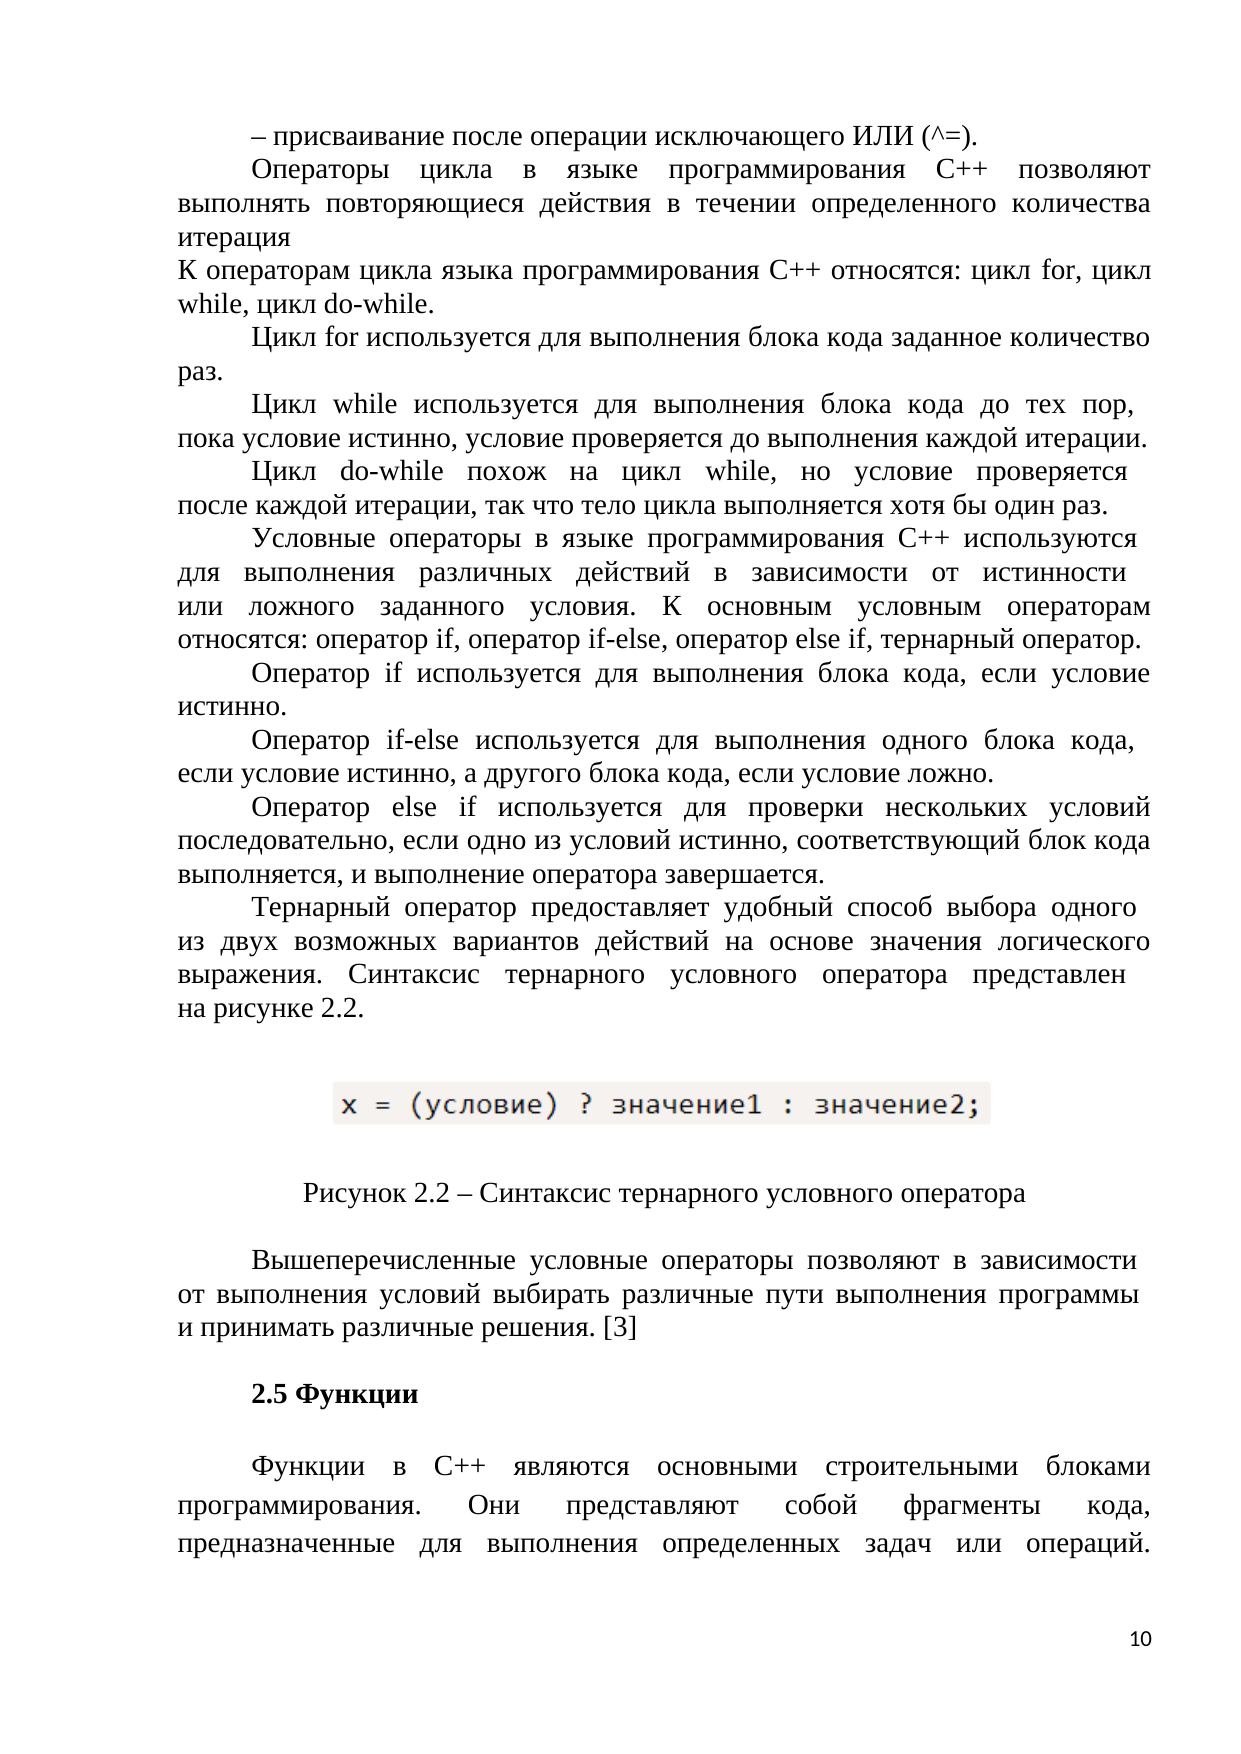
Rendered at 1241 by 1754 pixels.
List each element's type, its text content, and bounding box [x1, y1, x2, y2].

text Оператор else if используется для проверки нескольких условий последовательно, если одно из условий истинно, соответствующий блок кода выполняется, и выполнение оператора завершается. [177, 789, 1152, 889]
text Оператор if используется для выполнения блока кода, если условие истинно. [177, 655, 1152, 722]
text Вышеперечисленные условные операторы позволяют в зависимости от выполнения условий выбирать различные пути выполнения программы и принимать различные решения. [3] [177, 1242, 1152, 1343]
text Условные операторы в языке программирования С++ используются для выполнения различных действий в зависимости от истинности или ложного заданного условия. К основным условным операторам относятся: оператор if, оператор if-else, оператор else if, тернарный оператор. [177, 521, 1152, 655]
picture [327, 1057, 1002, 1142]
subtitle 2.5 Функции [177, 1376, 1152, 1410]
text Операторы цикла в языке программирования С++ позволяют выполнять повторяющиеся действия в течении определенного количества итерация К операторам цикла языка программирования С++ относятся: цикл for, цикл while, цикл do-while. [177, 152, 1152, 319]
text – присваивание после операции исключающего ИЛИ (^=). [177, 118, 1152, 152]
text Оператор if-else используется для выполнения одного блока кода, если условие истинно, а другого блока кода, если условие ложно. [177, 722, 1152, 789]
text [177, 1448, 1152, 1559]
text Цикл for используется для выполнения блока кода заданное количество раз. [177, 319, 1152, 386]
text Цикл do-while похож на цикл while, но условие проверяется после каждой итерации, так что тело цикла выполняется хотя бы один раз. [177, 453, 1152, 521]
text Рисунок 2.2 – Синтаксис тернарного условного оператора [177, 1175, 1152, 1209]
text Цикл while используется для выполнения блока кода до тех пор, пока условие истинно, условие проверяется до выполнения каждой итерации. [177, 386, 1152, 453]
text Тернарный оператор предоставляет удобный способ выбора одного из двух возможных вариантов действий на основе значения логического выражения. Синтаксис тернарного условного оператора представлен на рисунке 2.2. [177, 889, 1152, 1024]
